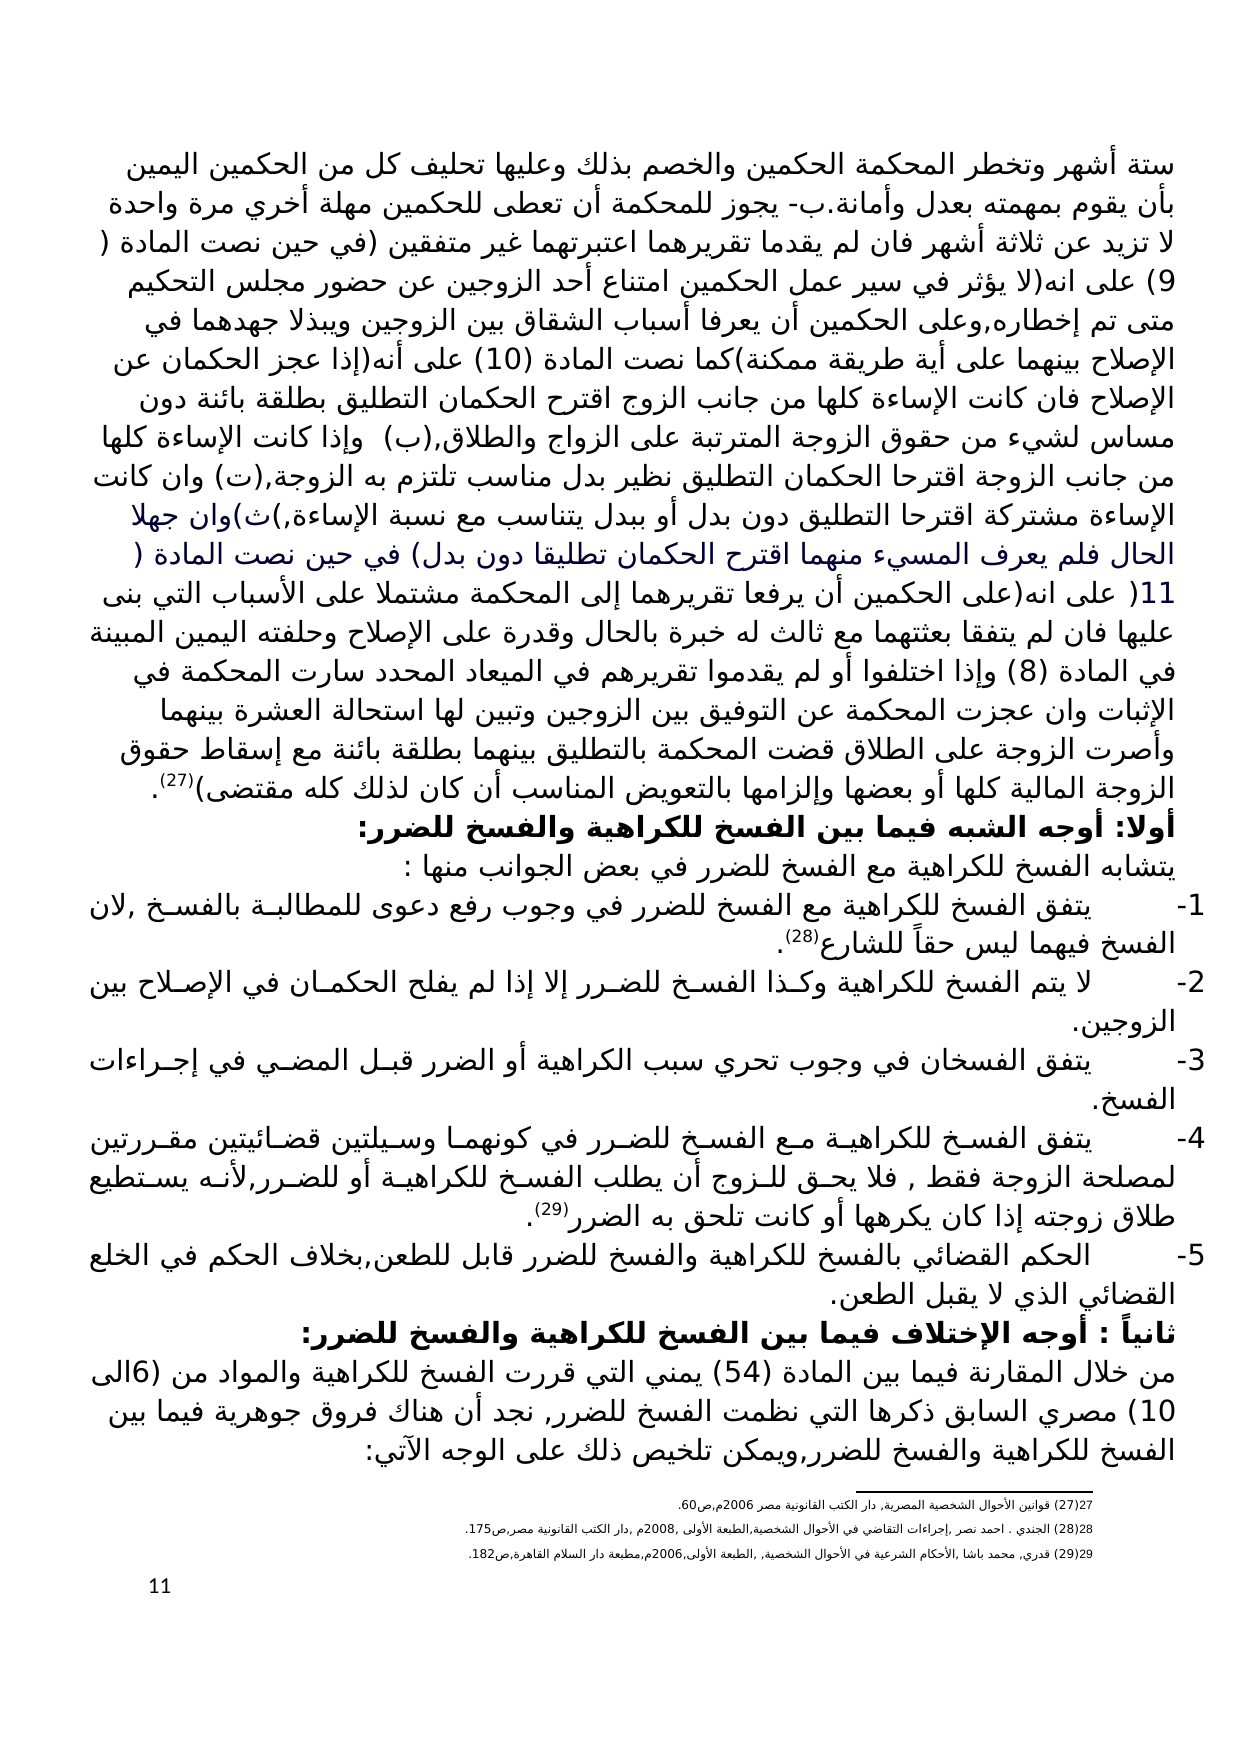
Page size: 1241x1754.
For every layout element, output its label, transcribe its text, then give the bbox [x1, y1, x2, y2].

list ثانياً : أوجه الإختلاف فيما بين الفسخ للكراهية والفسخ للضرر: [89, 1316, 1177, 1350]
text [89, 148, 1177, 805]
text أولا: أوجه الشبه فيما بين الفسخ للكراهية والفسخ للضرر: [89, 810, 1177, 844]
text يتشابه الفسخ للكراهية مع الفسخ للضرر في بعض الجوانب منها : [89, 849, 1177, 883]
list لا يتم الفسخ للكراهية وكذا الفسخ للضرر إلا إذا لم يفلح الحكمان في الإصلاح بين الزوجين. [89, 966, 1177, 1039]
list الحكم القضائي بالفسخ للكراهية والفسخ للضرر قابل للطعن,بخلاف الحكم في الخلع القضائي الذي لا يقبل الطعن. [89, 1238, 1177, 1311]
list يتفق الفسخ للكراهية مع الفسخ للضرر في وجوب رفع دعوى للمطالبة بالفسخ ,لان الفسخ فيهما ليس حقاً للشارع(). [89, 888, 1177, 961]
list من خلال المقارنة فيما بين المادة (54) يمني التي قررت الفسخ للكراهية والمواد من (6الى10) مصري السابق ذكرها التي نظمت الفسخ للضرر, نجد أن هناك فروق جوهرية فيما بين الفسخ للكراهية والفسخ للضرر,ويمكن تلخيص ذلك على الوجه الآتي: [89, 1355, 1177, 1467]
list يتفق الفسخان في وجوب تحري سبب الكراهية أو الضرر قبل المضي في إجراءات الفسخ. [89, 1044, 1177, 1117]
list يتفق الفسخ للكراهية مع الفسخ للضرر في كونهما وسيلتين قضائيتين مقررتين لمصلحة الزوجة فقط , فلا يحق للزوج أن يطلب الفسخ للكراهية أو للضرر,لأنه يستطيع طلاق زوجته إذا كان يكرهها أو كانت تلحق به الضرر(). [89, 1122, 1177, 1233]
